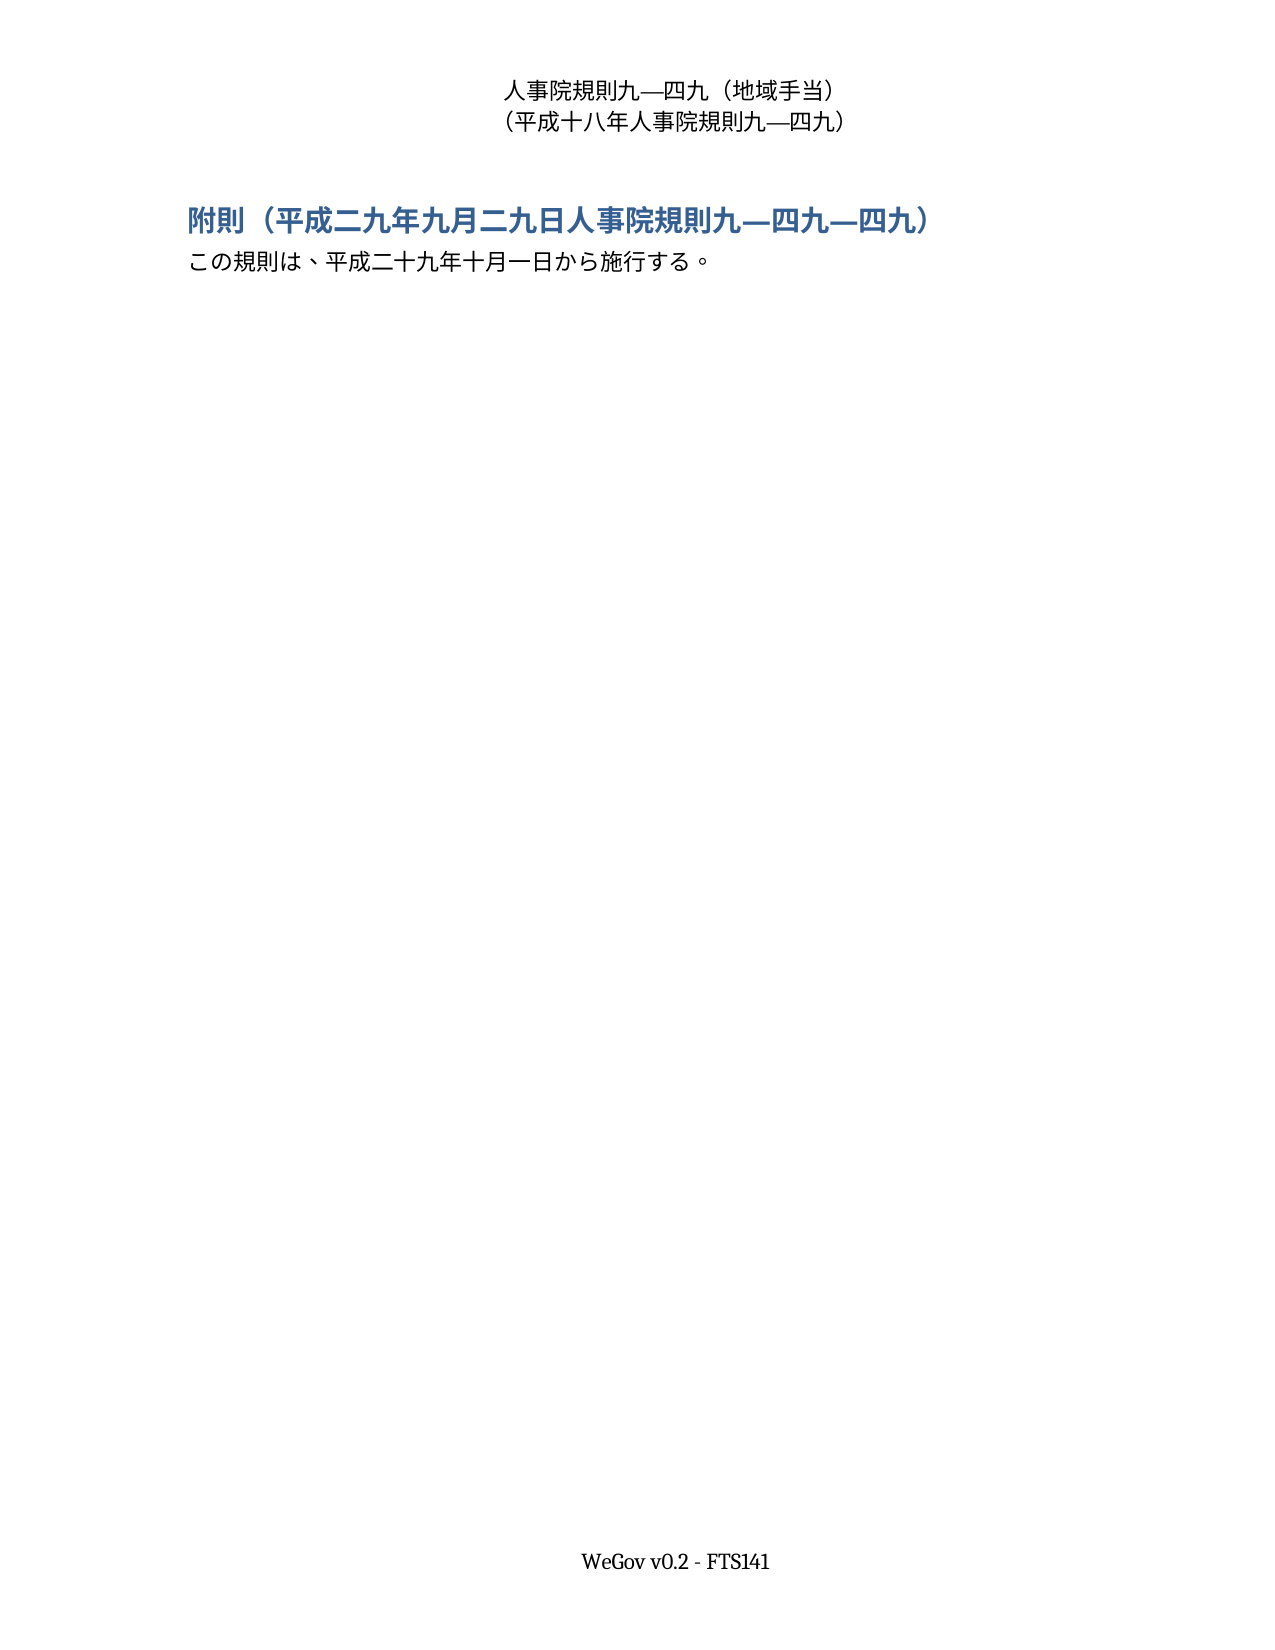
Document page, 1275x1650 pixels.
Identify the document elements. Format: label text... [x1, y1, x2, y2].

subtitle 附則（平成二九年九月二九日人事院規則九―四九―四九） [187, 200, 1087, 240]
text この規則は、平成二十九年十月一日から施行する。 [187, 246, 1087, 277]
